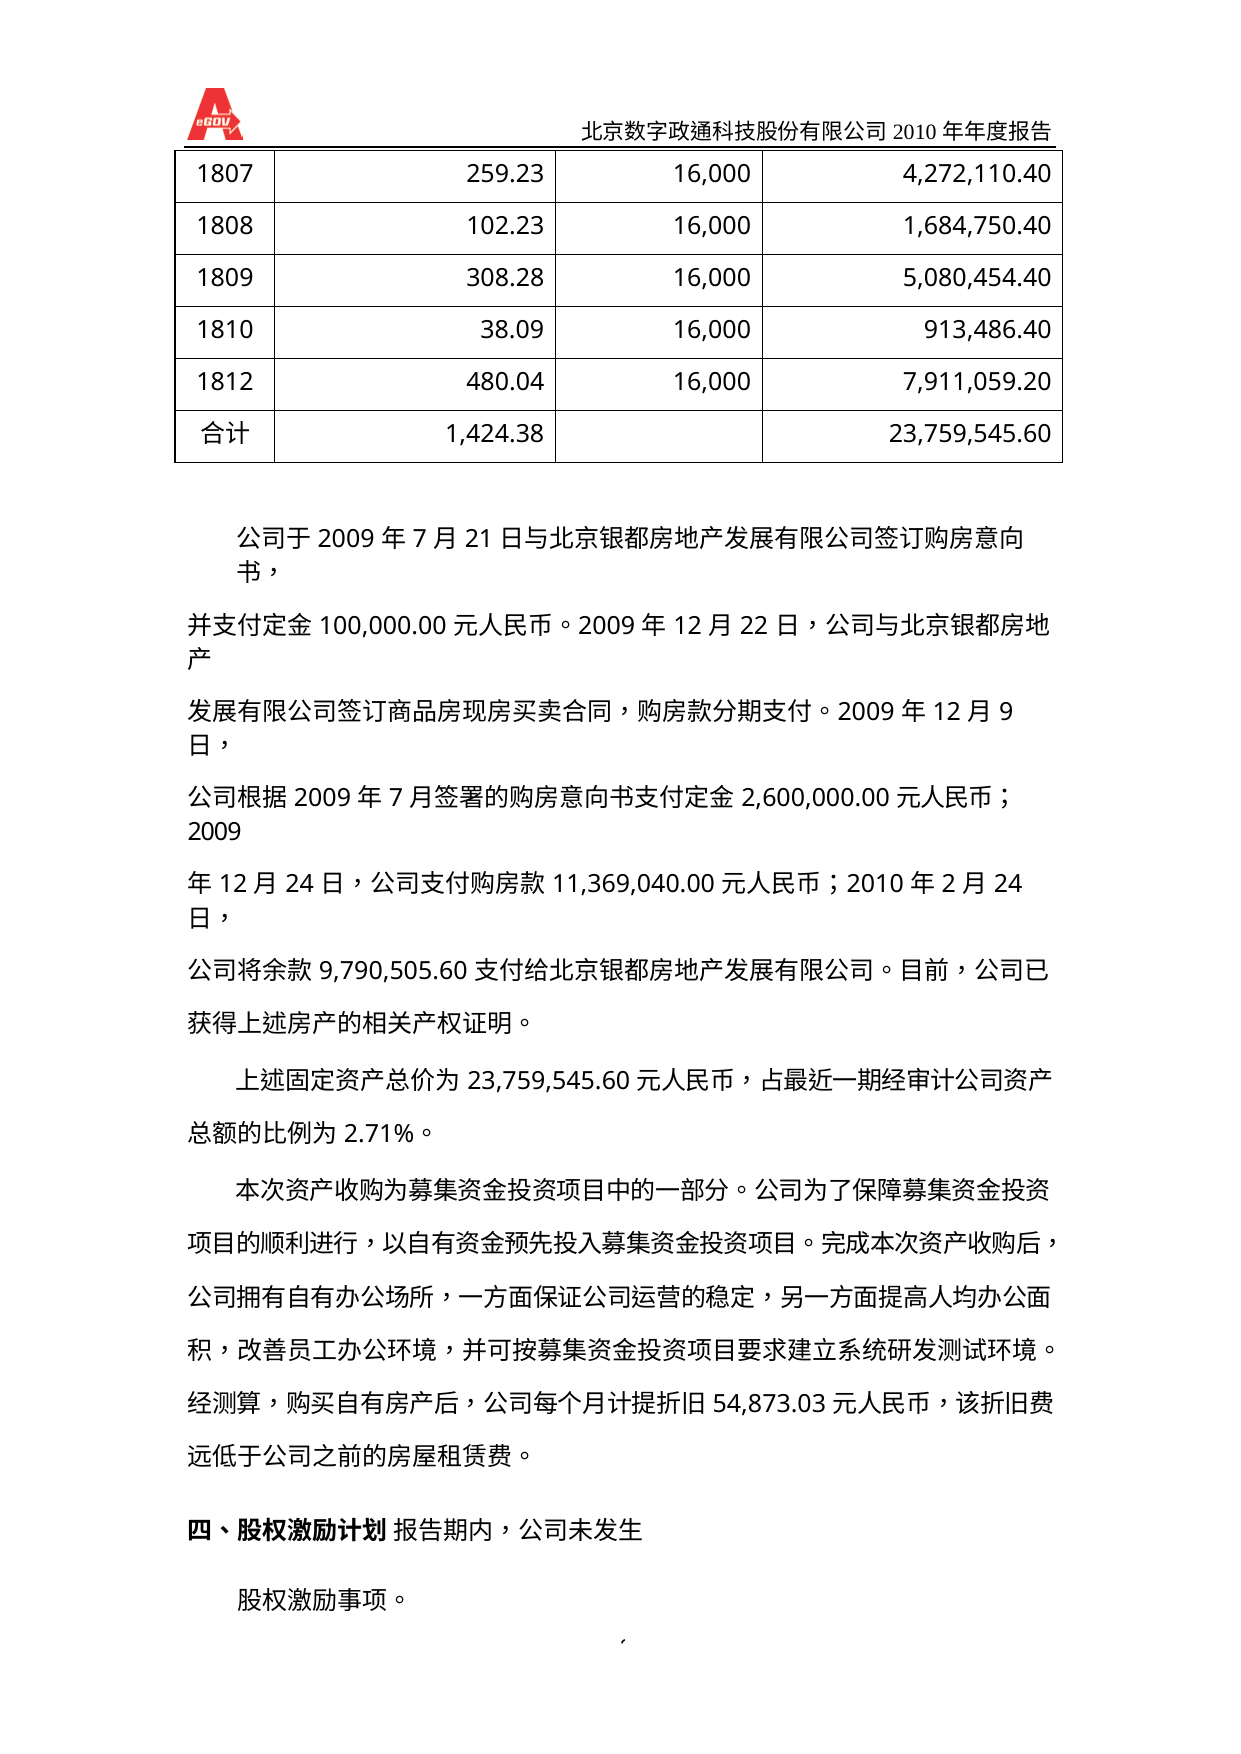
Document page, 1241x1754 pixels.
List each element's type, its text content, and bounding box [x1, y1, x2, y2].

text 公司将余款 9,790,505.60 支付给北京银都房地产发展有限公司。目前，公司已 获得上述房产的相关产权证明。 [187, 952, 1052, 1040]
table_cell [556, 411, 762, 462]
table_cell 38.09 [275, 307, 555, 358]
table_cell 913,486.40 [763, 307, 1062, 358]
table_cell 1812 [176, 359, 274, 409]
text 年 12 月 24 日，公司支付购房款 11,369,040.00 元人民币；2010 年 2 月 24 日， [187, 866, 1067, 934]
picture [187, 88, 243, 140]
table_header 16,000 [556, 151, 762, 202]
table_cell 23,759,545.60 [763, 411, 1062, 462]
table_cell 1808 [176, 203, 274, 254]
table_cell 1,684,750.40 [763, 203, 1062, 254]
text 发展有限公司签订商品房现房买卖合同，购房款分期支付。2009 年 12 月 9 日， [187, 694, 1067, 762]
text 上述固定资产总价为 23,759,545.60 元人民币，占最近一期经审计公司资产 总额的比例为 2.71%。 [187, 1063, 1055, 1150]
table_header 1807 [176, 151, 274, 202]
text 本次资产收购为募集资金投资项目中的一部分。公司为了保障募集资金投资 项目的顺利进行，以自有资金预先投入募集资金投资项目。完成本次资产收购后， 公司拥有自有办公场所，一方面保证公司运营的稳定，另一方面提高人均办公面 积，改善员工办公环境，并可按募集资金投资项目要求建立系统研发测试环境。 经测算，购买自有房产后，公司每个月计提折旧 54,873.03 元人民币，该折旧费 远低于公司之前的房屋租赁费。 [187, 1173, 1067, 1473]
table_cell 1,424.38 [275, 411, 555, 462]
table_cell 308.28 [275, 255, 555, 306]
table_cell 102.23 [275, 203, 555, 254]
table_cell 5,080,454.40 [763, 255, 1062, 306]
table_header 4,272,110.40 [763, 151, 1062, 202]
text 并支付定金 100,000.00 元人民币。2009 年 12 月 22 日，公司与北京银都房地产 [187, 607, 1067, 675]
table_cell 480.04 [275, 359, 555, 409]
table_cell 合计 [176, 411, 274, 462]
table_cell 16,000 [556, 203, 762, 254]
table_cell 16,000 [556, 255, 762, 306]
table_cell 1810 [176, 307, 274, 358]
table_header 259.23 [275, 151, 555, 202]
table_cell 16,000 [556, 359, 762, 409]
table_cell 16,000 [556, 307, 762, 358]
text 公司根据 2009 年 7 月签署的购房意向书支付定金 2,600,000.00 元人民币；2009 [187, 780, 1067, 848]
table_cell 7,911,059.20 [763, 359, 1062, 409]
table_cell 1809 [176, 255, 274, 306]
text 四、股权激励计划 报告期内，公司未发生股权激励事项。 [187, 1513, 664, 1617]
text 公司于 2009 年 7 月 21 日与北京银都房地产发展有限公司签订购房意向书， [236, 521, 1067, 589]
